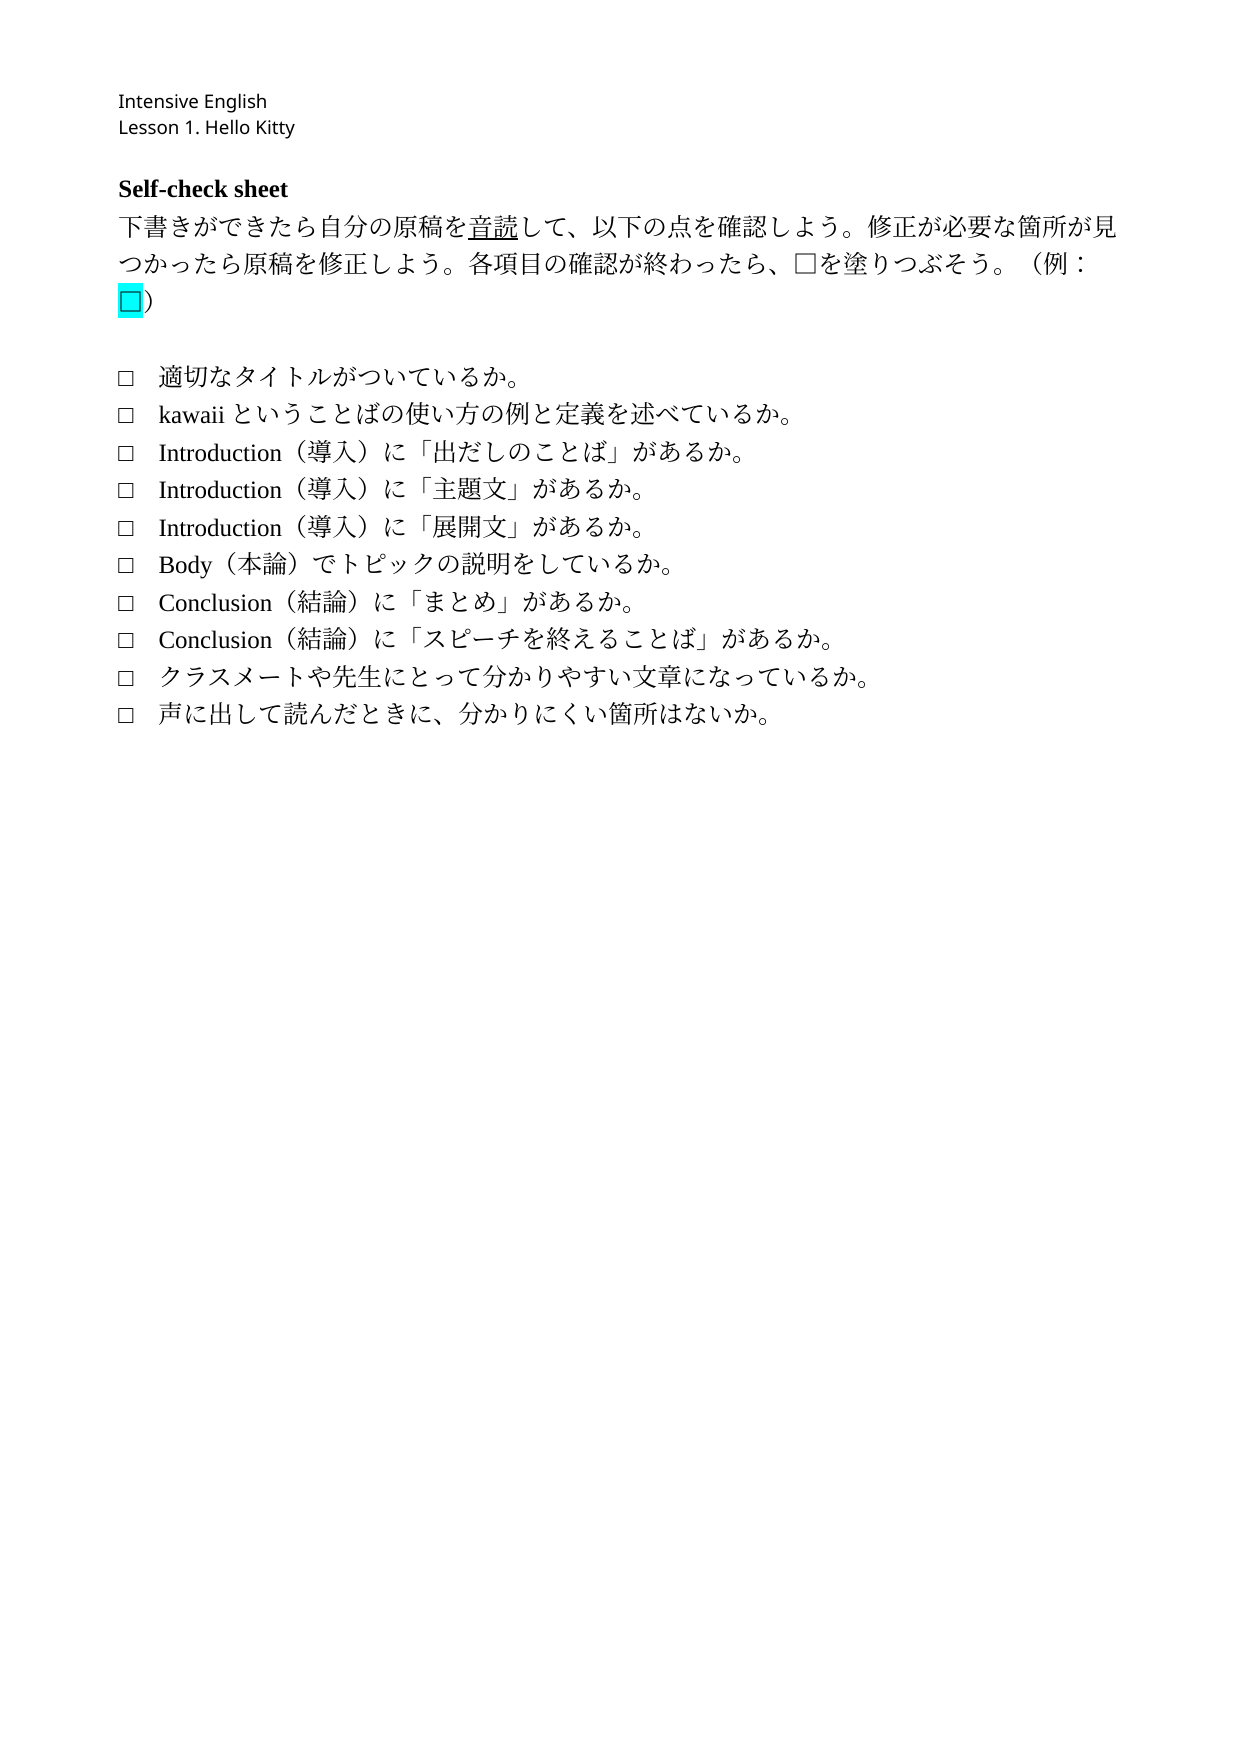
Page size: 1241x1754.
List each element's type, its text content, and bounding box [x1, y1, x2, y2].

text □ 声に出して読んだときに、分かりにくい箇所はないか。 [118, 694, 1122, 732]
text □ kawaiiということばの使い方の例と定義を述べているか。 [118, 394, 1122, 432]
text □ Conclusion（結論）に「まとめ」があるか。 [118, 582, 1122, 619]
text □ Conclusion（結論）に「スピーチを終えることば」があるか。 [118, 619, 1122, 657]
text □ Introduction（導入）に「主題文」があるか。 [118, 469, 1122, 507]
text Self-check sheet [118, 169, 1122, 207]
text □ クラスメートや先生にとって分かりやすい文章になっているか。 [118, 657, 1122, 694]
text □ Introduction（導入）に「展開文」があるか。 [118, 507, 1122, 544]
text □ Body（本論）でトピックの説明をしているか。 [118, 544, 1122, 582]
text 下書きができたら自分の原稿を音読して、以下の点を確認しよう。修正が必要な箇所が見つかったら原稿を修正しよう。各項目の確認が終わったら、□を塗りつぶそう。（例：□） [118, 207, 1122, 319]
text □ Introduction（導入）に「出だしのことば」があるか。 [118, 432, 1122, 469]
text □ 適切なタイトルがついているか。 [118, 357, 1122, 394]
